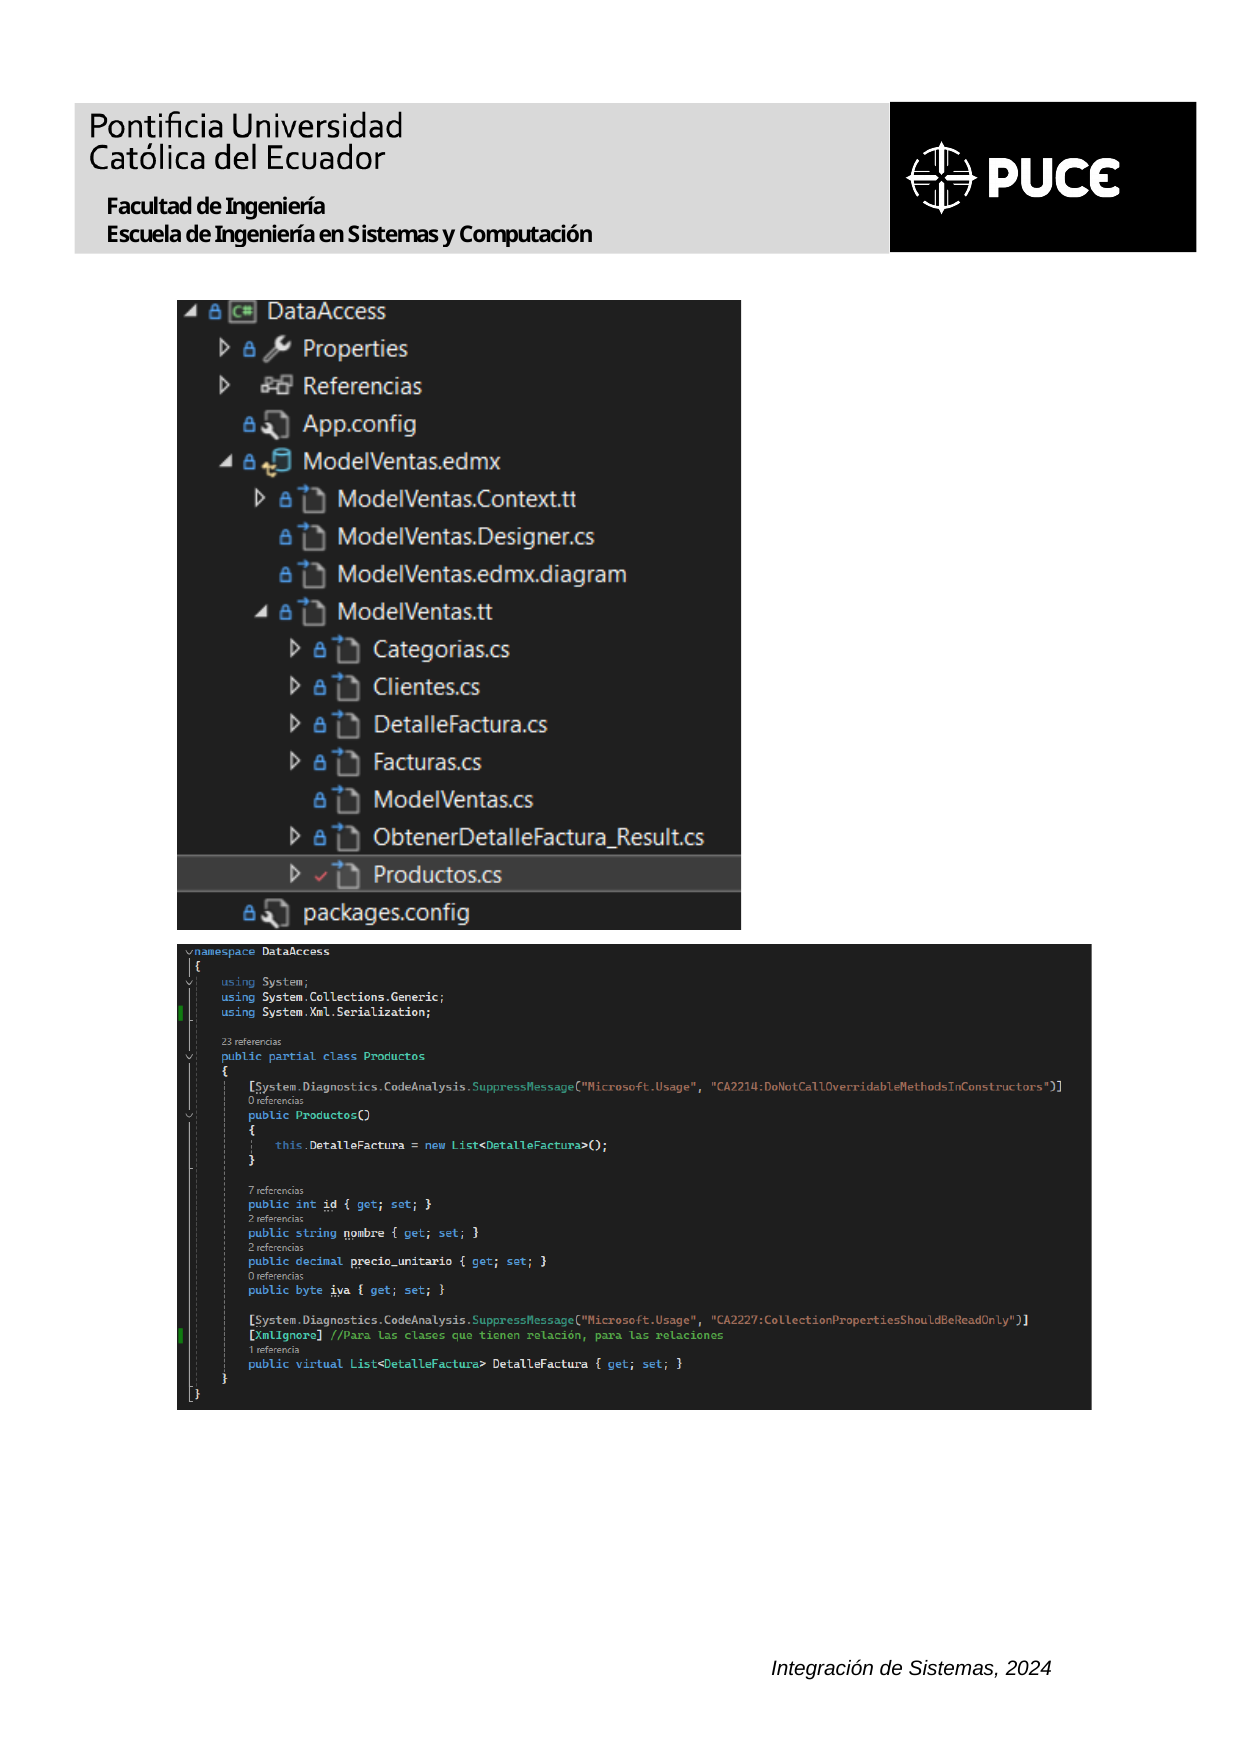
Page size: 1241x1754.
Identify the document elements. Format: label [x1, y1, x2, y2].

picture [905, 109, 1120, 245]
picture [90, 110, 403, 171]
picture [177, 300, 742, 930]
picture [177, 944, 1092, 1410]
